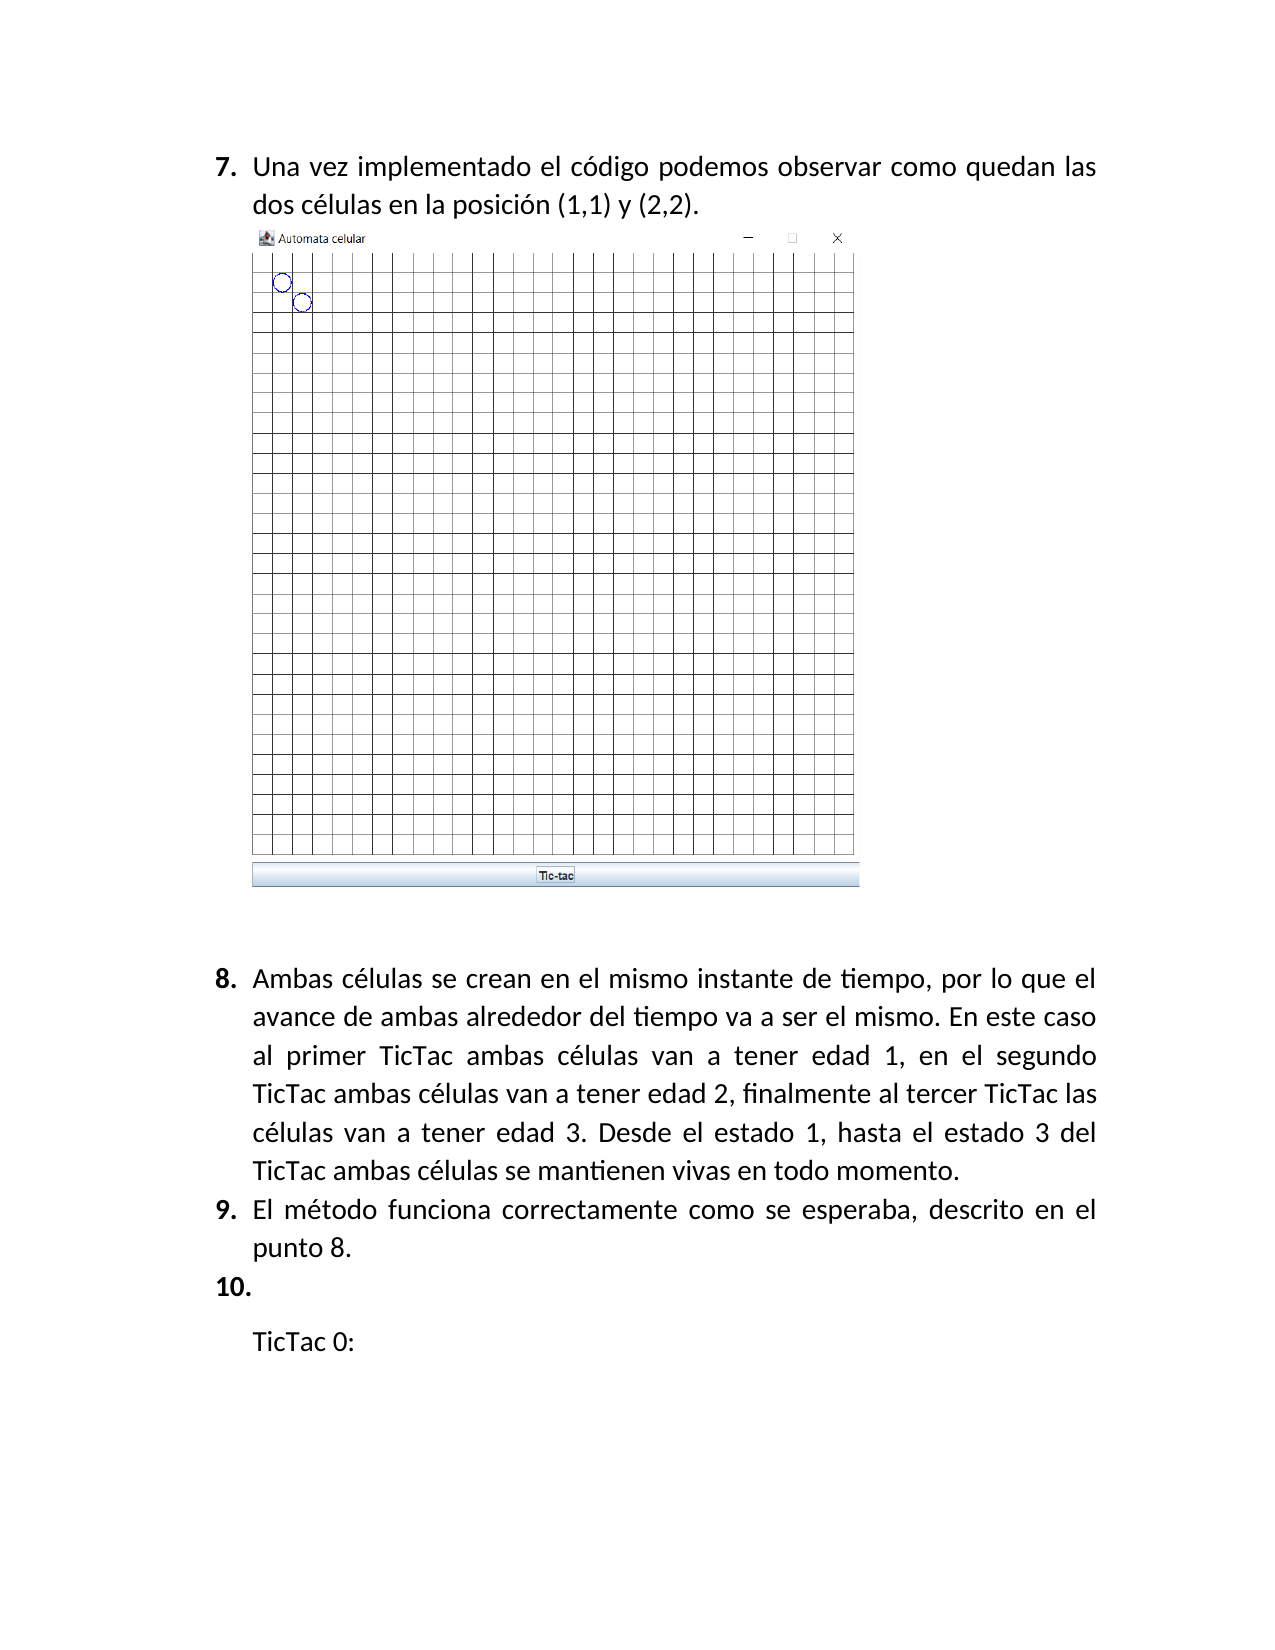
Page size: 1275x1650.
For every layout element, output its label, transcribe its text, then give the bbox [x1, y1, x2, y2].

list Una vez implementado el código podemos observar como quedan las dos células en la posición (1,1) y (2,2). [215, 148, 1098, 222]
list Ambas células se crean en el mismo instante de tiempo, por lo que el avance de ambas alrededor del tiempo va a ser el mismo. En este caso al primer TicTac ambas células van a tener edad 1, en el segundo TicTac ambas células van a tener edad 2, finalmente al tercer TicTac las células van a tener edad 3. Desde el estado 1, hasta el estado 3 del TicTac ambas células se mantienen vivas en todo momento. [215, 960, 1098, 1188]
text TicTac 0: [215, 1323, 1098, 1358]
list El método funciona correctamente como se esperaba, descrito en el punto 8. [215, 1191, 1098, 1265]
picture [252, 224, 860, 887]
